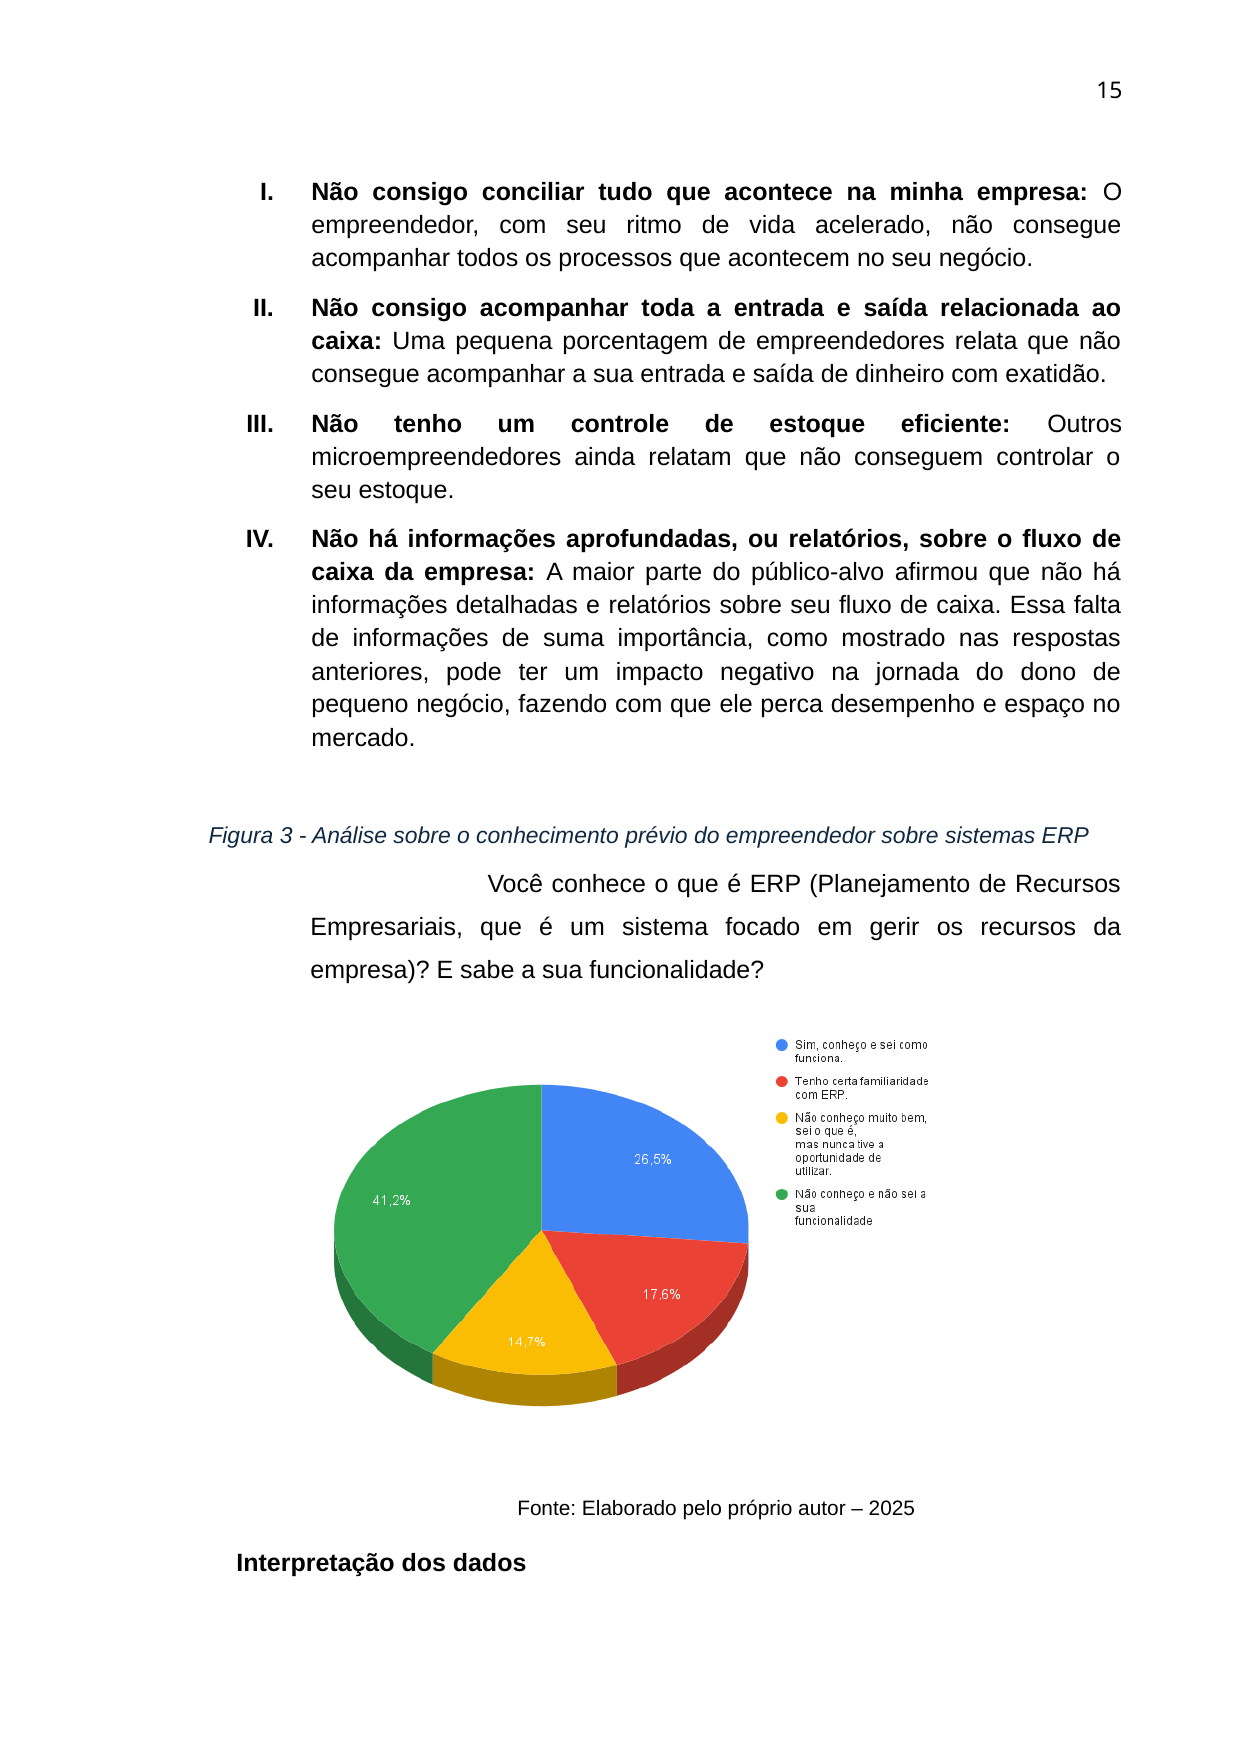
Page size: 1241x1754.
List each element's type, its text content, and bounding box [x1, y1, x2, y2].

list Não há informações aprofundadas, ou relatórios, sobre o fluxo de caixa da empresa: A maior parte do público-alvo afirmou que não há informações detalhadas e relatórios sobre seu fluxo de caixa. Essa falta de informações de suma importância, como mostrado nas respostas anteriores, pode ter um impacto negativo na jornada do dono de pequeno negócio, fazendo com que ele perca desempenho e espaço no mercado. [274, 524, 1122, 751]
text Fonte: Elaborado pelo próprio autor – 2025 [310, 1495, 1122, 1519]
text Interpretação dos dados [177, 1548, 1122, 1577]
list Não tenho um controle de estoque eficiente: Outros microempreendedores ainda relatam que não conseguem controlar o seu estoque. [274, 409, 1122, 503]
list Não consigo acompanhar toda a entrada e saída relacionada ao caixa: Uma pequena porcentagem de empreendedores relata que não consegue acompanhar a sua entrada e saída de dinheiro com exatidão. [274, 293, 1122, 388]
list Não consigo conciliar tudo que acontece na minha empresa: O empreendedor, com seu ritmo de vida acelerado, não consegue acompanhar todos os processos que acontecem no seu negócio. [274, 177, 1122, 272]
text Figura 3 - Análise sobre o conhecimento prévio do empreendedor sobre sistemas ERP [177, 822, 1122, 848]
picture [311, 1015, 968, 1475]
text Você conhece o que é ERP (Planejamento de Recursos Empresariais, que é um sistema focado em gerir os recursos da empresa)? E sabe a sua funcionalidade? [310, 869, 1122, 984]
